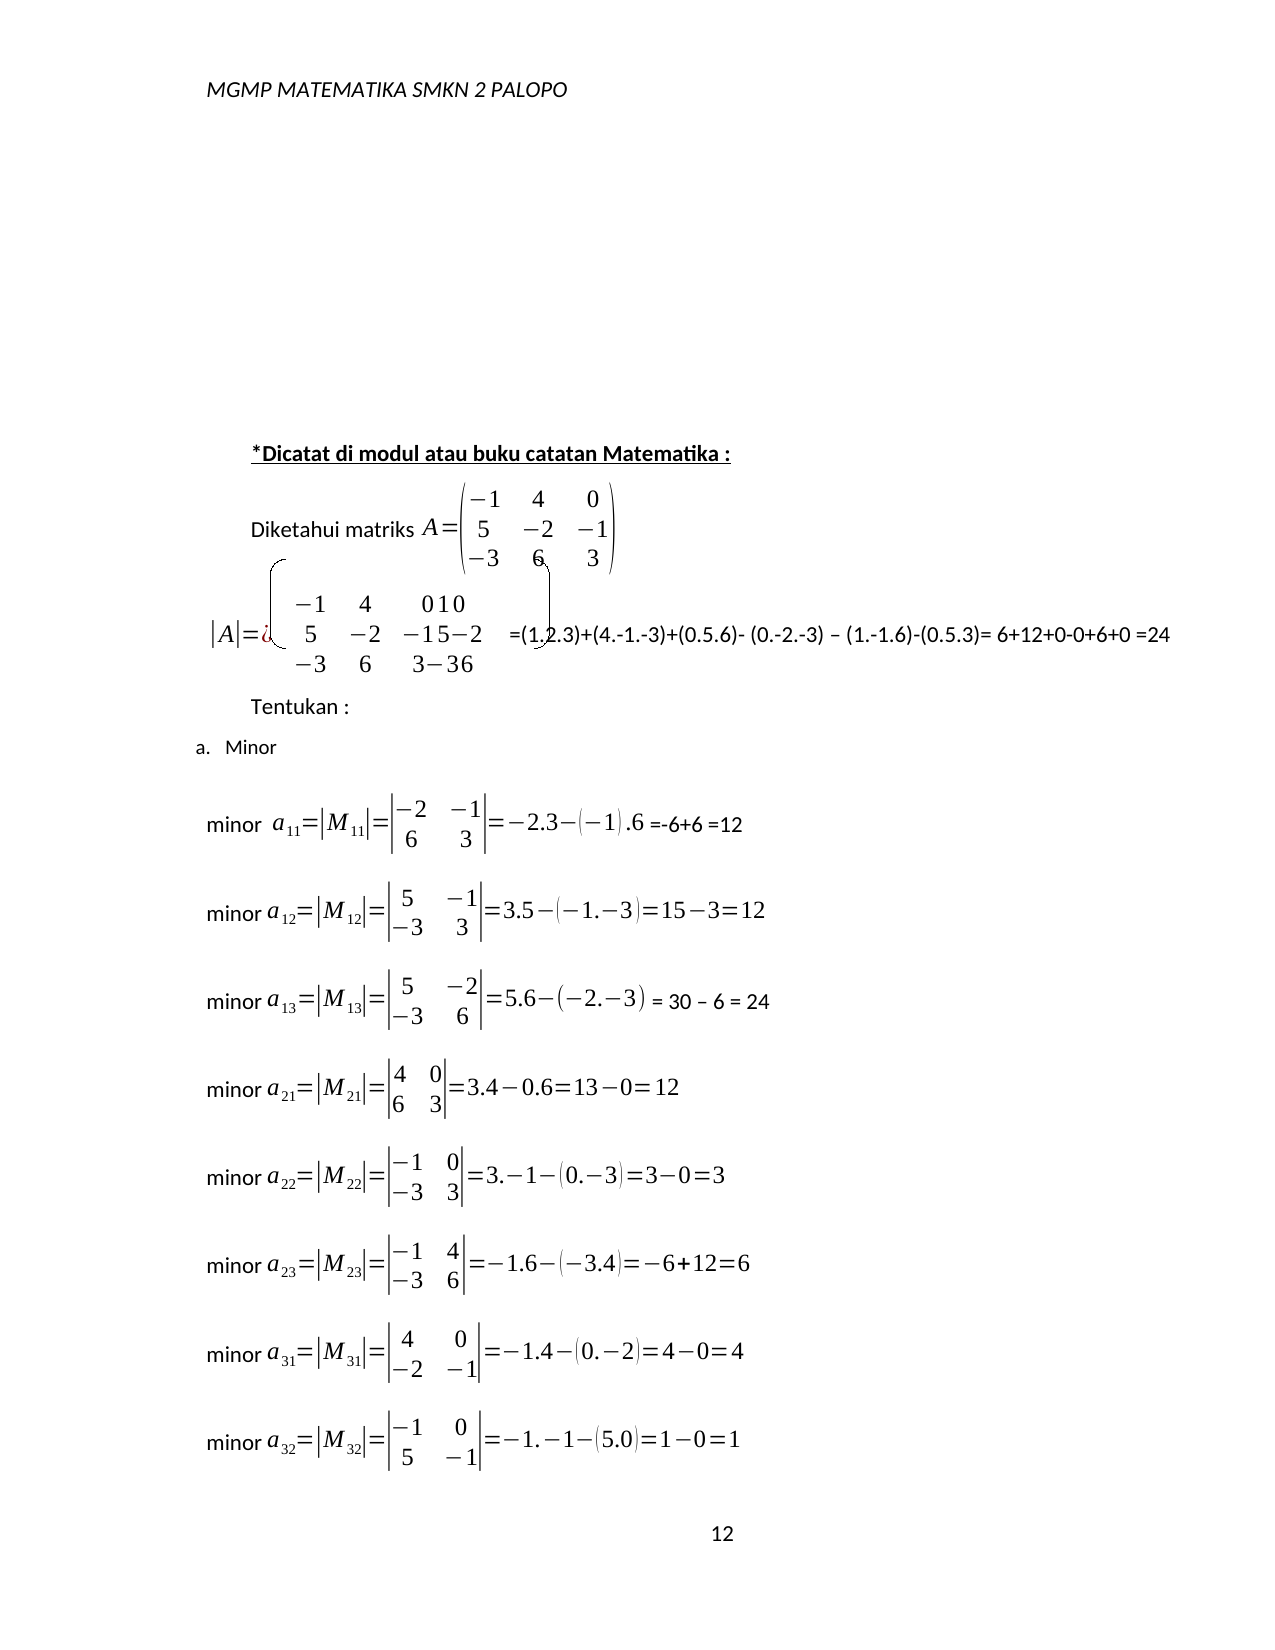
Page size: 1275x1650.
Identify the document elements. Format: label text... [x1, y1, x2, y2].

text minor [206, 1058, 1237, 1121]
text minor [206, 1146, 1237, 1209]
list Diketahui matriks [251, 481, 1237, 577]
list =(1.2.3)+(4.-1.-3)+(0.5.6)- (0.-2.-3) – (1.-1.6)-(0.5.3)= 6+12+0-0+6+0 =24 [187, 591, 1237, 678]
list Tentukan : [251, 692, 1237, 720]
text minor [206, 1234, 1237, 1297]
list Minor [195, 734, 1237, 759]
text minor [206, 881, 1237, 944]
text minor [206, 1411, 1237, 1474]
text minor =-6+6 =12 [206, 793, 1237, 856]
list *Dicatat di modul atau buku catatan Matematika : [251, 439, 1237, 467]
text minor = 30 – 6 = 24 [206, 969, 1237, 1033]
text minor [206, 1322, 1237, 1386]
